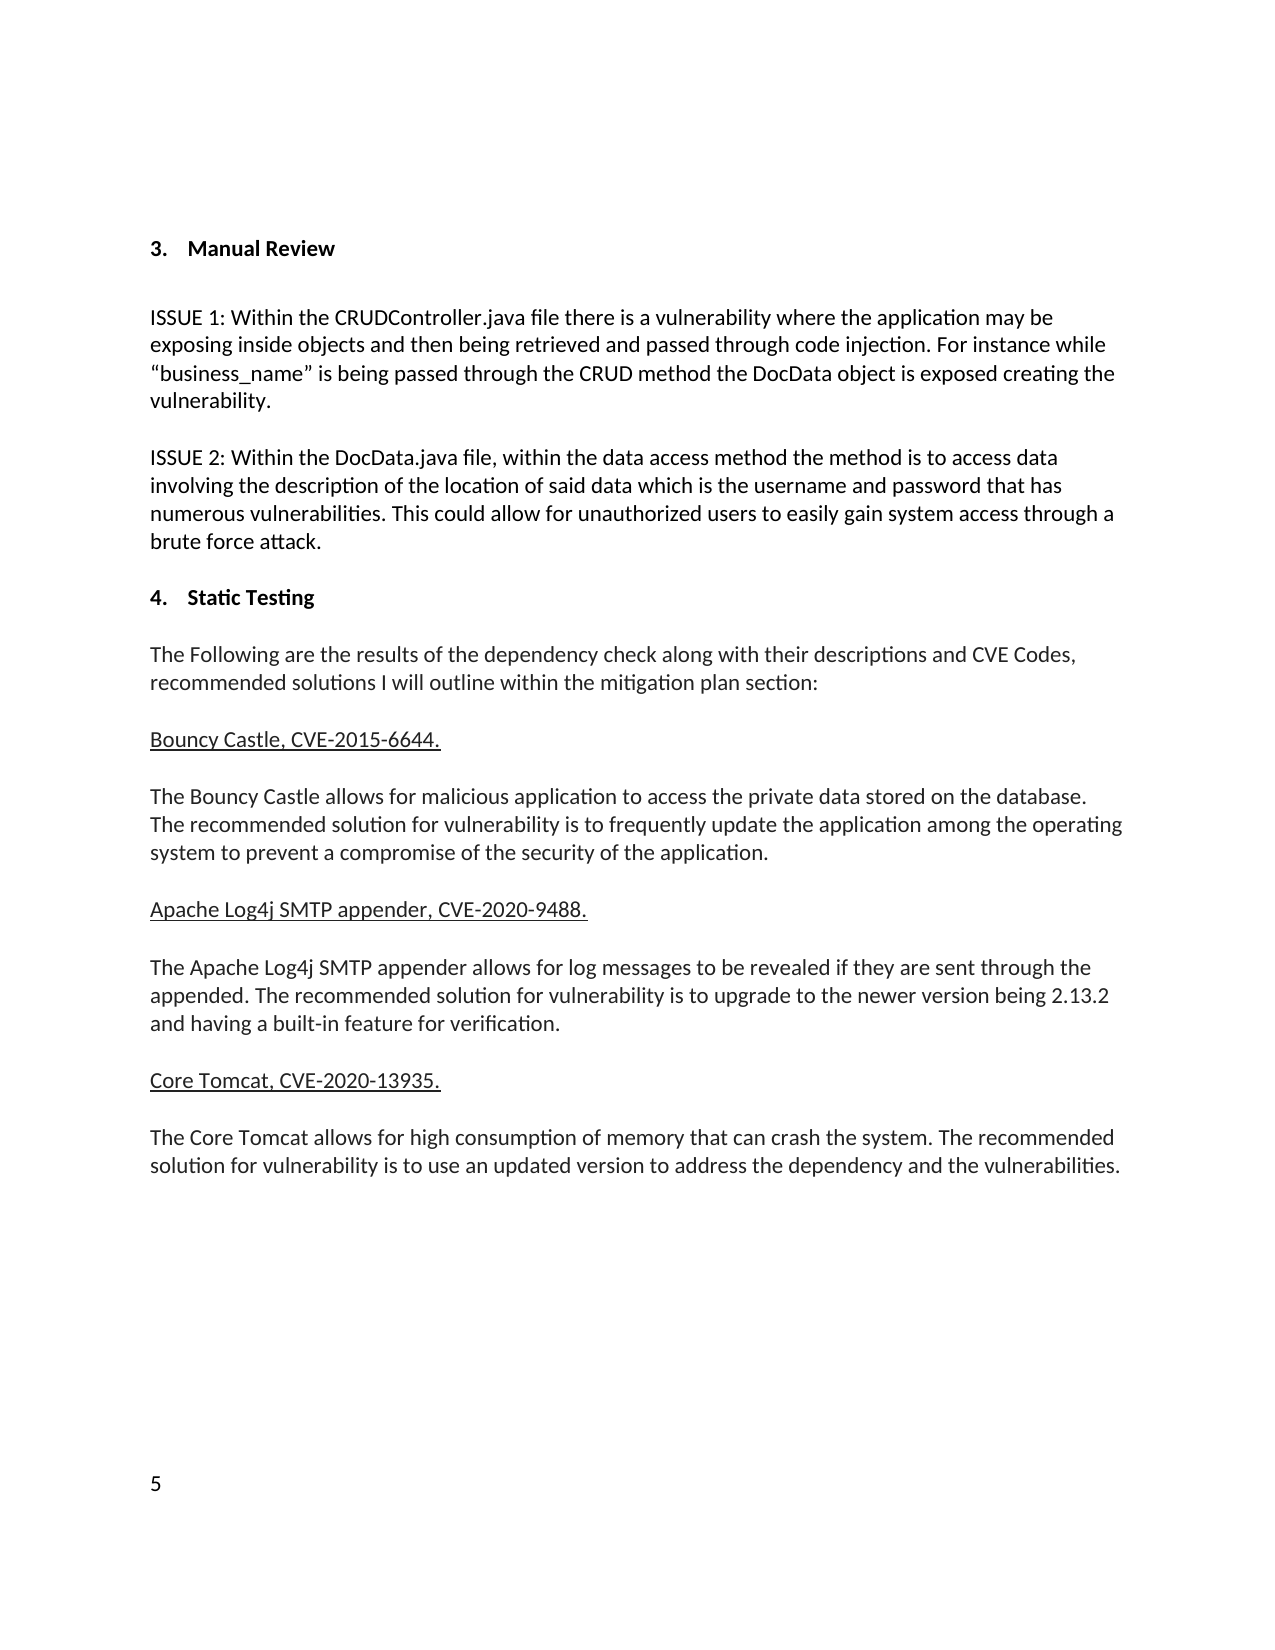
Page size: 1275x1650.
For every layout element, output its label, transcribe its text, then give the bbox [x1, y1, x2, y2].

text Bouncy Castle, CVE-2015-6644. [150, 725, 1125, 753]
text Apache Log4j SMTP appender, CVE-2020-9488. [150, 896, 1125, 924]
subtitle Static Testing [150, 583, 1125, 611]
subtitle Manual Review [150, 234, 1125, 262]
text ISSUE 2: Within the DocData.java file, within the data access method the method is to access data involving the description of the location of said data which is the username and password that has numerous vulnerabilities. This could allow for unauthorized users to easily gain system access through a brute force attack. [150, 443, 1125, 555]
text Core Tomcat, CVE-2020-13935. [150, 1066, 1125, 1094]
text The Following are the results of the dependency check along with their descriptions and CVE Codes, recommended solutions I will outline within the mitigation plan section: [150, 640, 1125, 696]
text ISSUE 1: Within the CRUDController.java file there is a vulnerability where the application may be exposing inside objects and then being retrieved and passed through code injection. For instance while “business_name” is being passed through the CRUD method the DocData object is exposed creating the vulnerability. [150, 303, 1125, 415]
text The Bouncy Castle allows for malicious application to access the private data stored on the database. The recommended solution for vulnerability is to frequently update the application among the operating system to prevent a compromise of the security of the application. [150, 782, 1125, 866]
text The Apache Log4j SMTP appender allows for log messages to be revealed if they are sent through the appended. The recommended solution for vulnerability is to upgrade to the newer version being 2.13.2 and having a built-in feature for verification. [561, 953, 1125, 1037]
